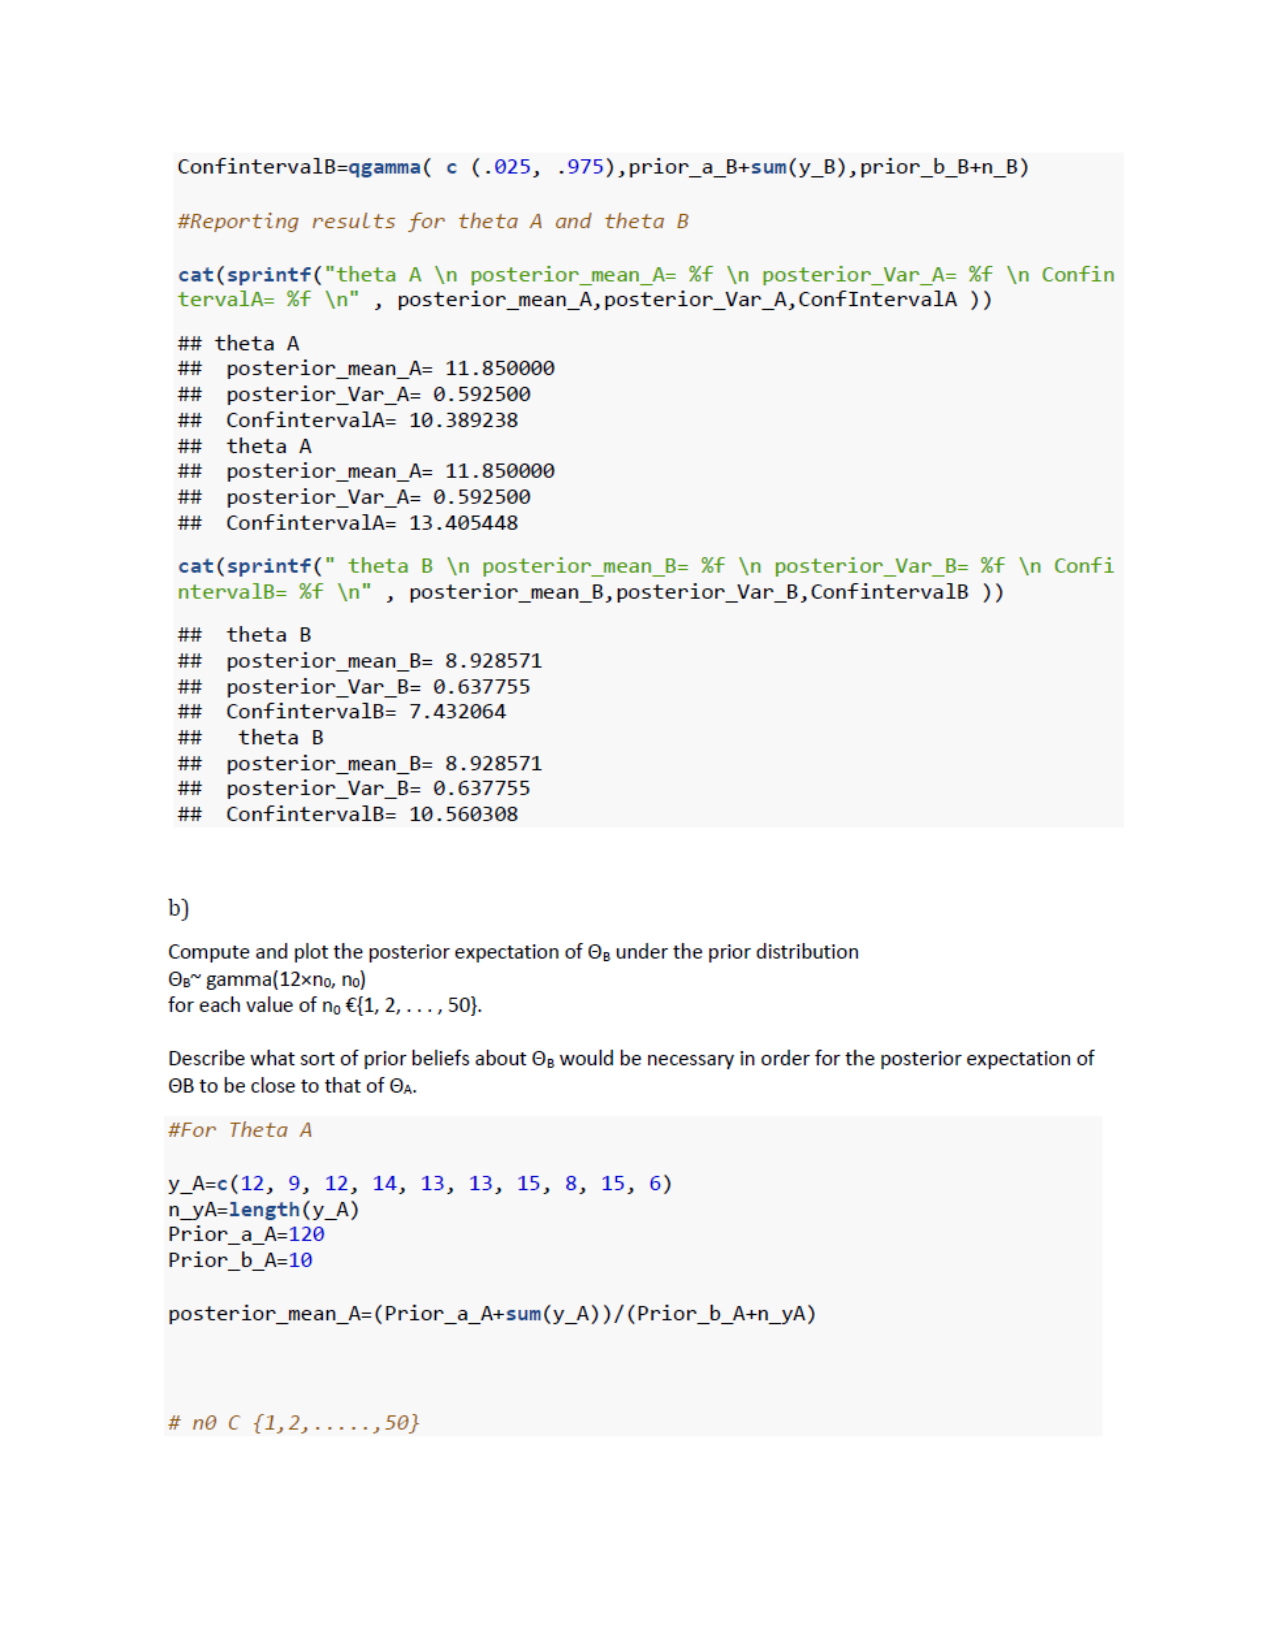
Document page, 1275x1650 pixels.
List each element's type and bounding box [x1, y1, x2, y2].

picture [150, 895, 1125, 1461]
picture [150, 150, 1140, 829]
